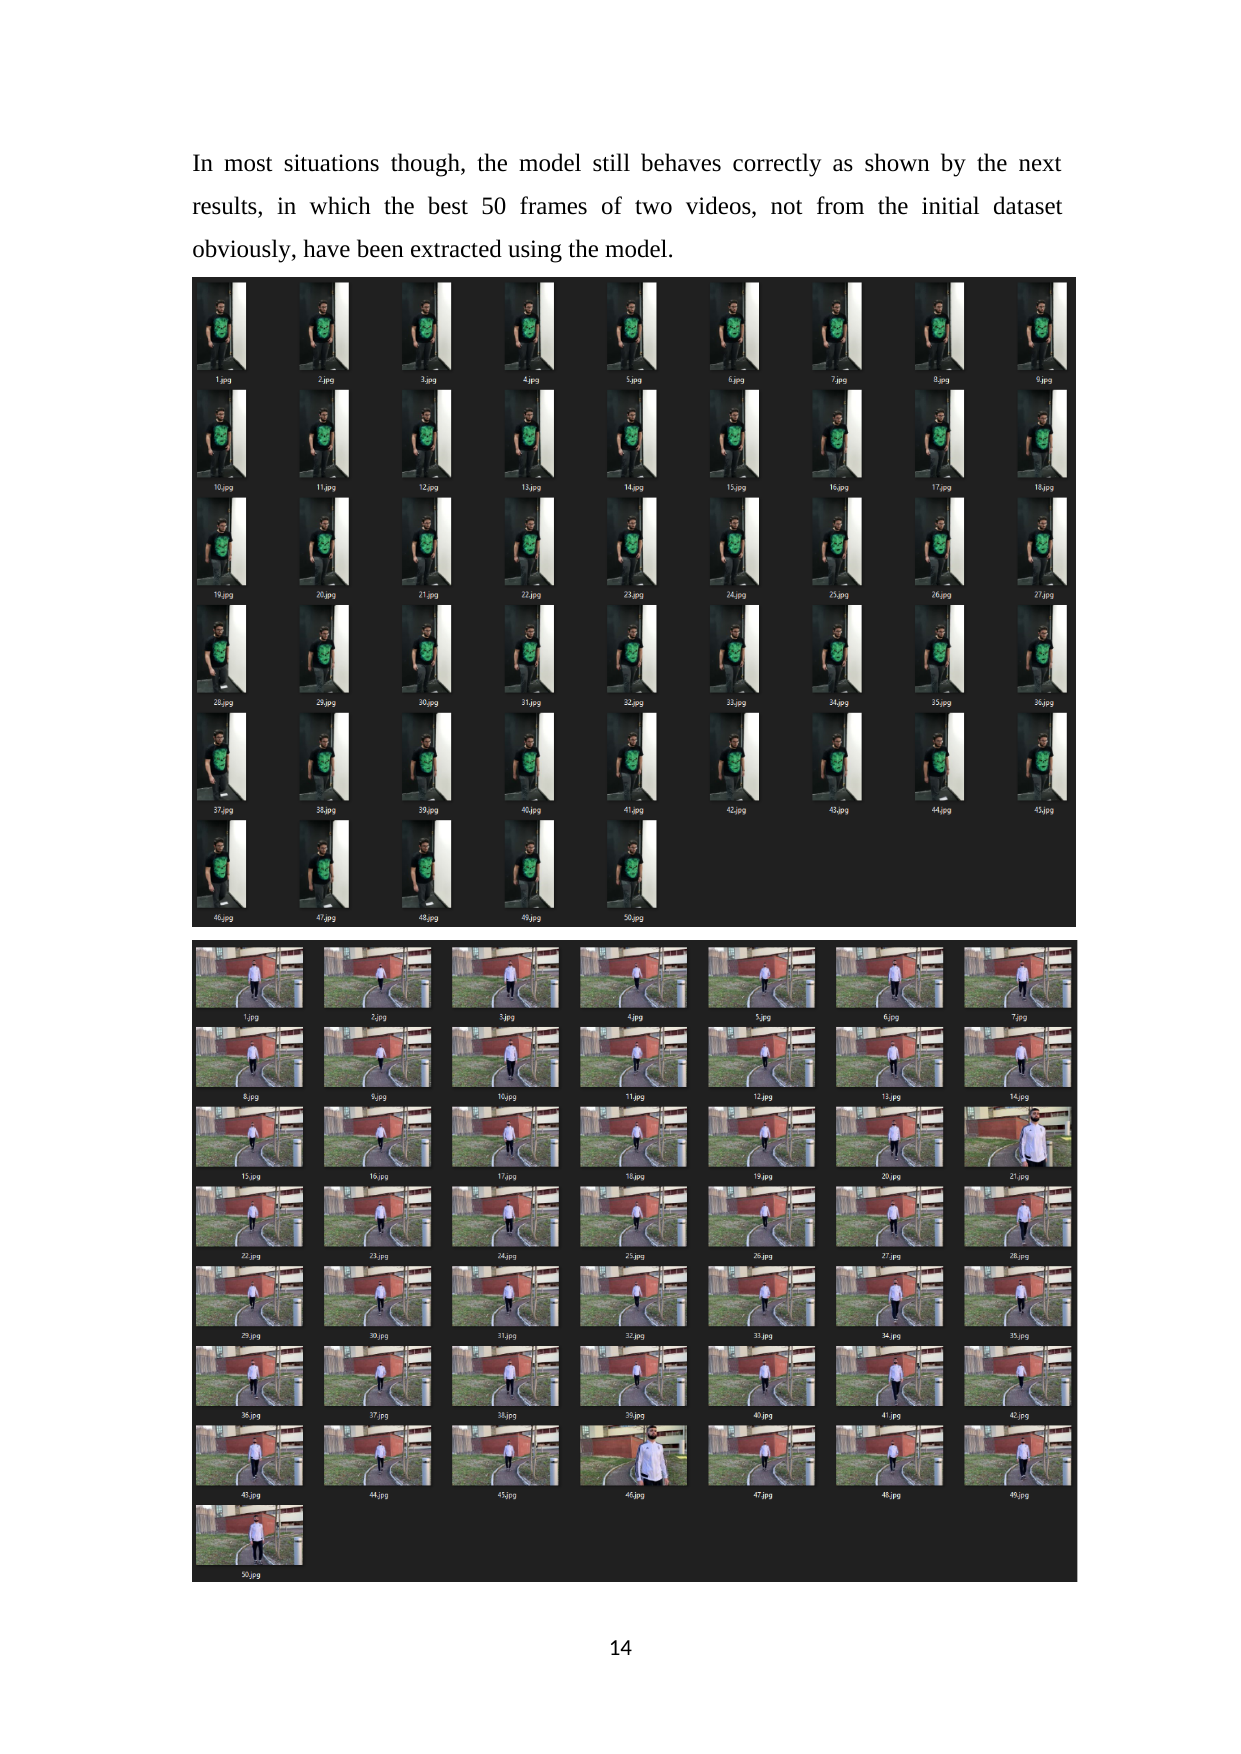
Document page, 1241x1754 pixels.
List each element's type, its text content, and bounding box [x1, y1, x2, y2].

picture [192, 277, 1076, 927]
text In most situations though, the model still behaves correctly as shown by the next results, in which the best 50 frames of two videos, not from the initial dataset obviously, have been extracted using the model. [192, 148, 1063, 263]
picture [192, 940, 1078, 1582]
